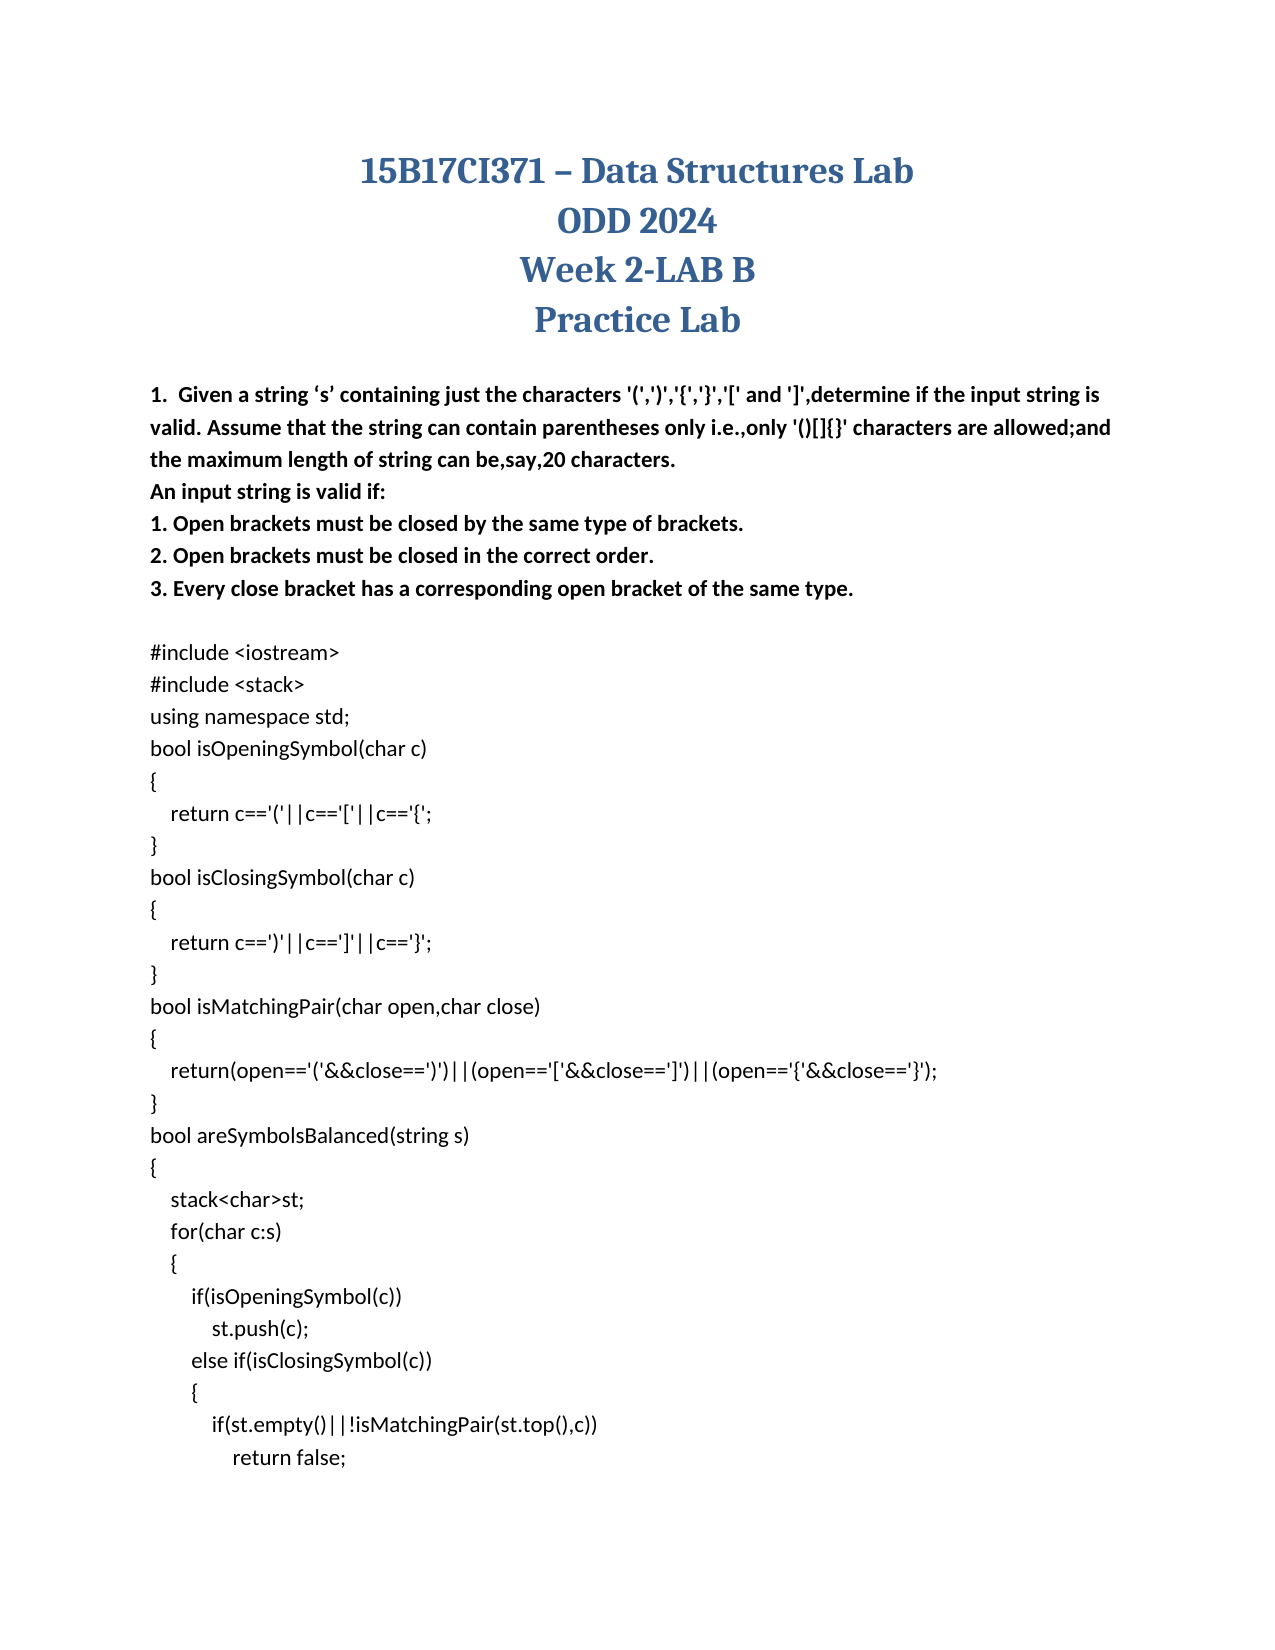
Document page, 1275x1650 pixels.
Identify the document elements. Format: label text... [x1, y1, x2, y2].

text } [150, 831, 1125, 859]
subtitle 15B17CI371 – Data Structures Lab [150, 150, 1125, 193]
text return c=='('||c=='['||c=='{'; [150, 799, 1125, 827]
text 1. Open brackets must be closed by the same type of brackets. [150, 509, 1125, 537]
subtitle Week 2-LAB B [150, 249, 1125, 292]
subtitle Practice Lab [150, 299, 1125, 342]
text An input string is valid if: [150, 477, 1125, 505]
subtitle ODD 2024 [150, 199, 1125, 243]
text for(char c:s) [150, 1217, 1125, 1245]
text bool areSymbolsBalanced(string s) [150, 1121, 1125, 1149]
text return false; [150, 1443, 1125, 1471]
text { [150, 767, 1125, 795]
text if(st.empty()||!isMatchingPair(st.top(),c)) [150, 1411, 1125, 1438]
text { [150, 1378, 1125, 1406]
text st.push(c); [150, 1314, 1125, 1342]
text if(isOpeningSymbol(c)) [150, 1282, 1125, 1310]
text { [150, 1249, 1125, 1278]
text { [150, 1153, 1125, 1181]
text return c==')'||c==']'||c=='}'; [150, 928, 1125, 956]
text } [150, 960, 1125, 988]
text stack<char>st; [150, 1185, 1125, 1213]
text 1. Given a string ‘s’ containing just the characters '(',')','{','}','[' and ']',determine if the input string is valid. Assume that the string can contain parentheses only i.e.,only '()[]{}' characters are allowed;and the maximum length of string can be,say,20 characters. [150, 381, 1125, 473]
text else if(isClosingSymbol(c)) [150, 1346, 1125, 1374]
text bool isOpeningSymbol(char c) [150, 734, 1125, 763]
text } [150, 1089, 1125, 1117]
text return(open=='('&&close==')')||(open=='['&&close==']')||(open=='{'&&close=='}'); [150, 1056, 1125, 1084]
text { [150, 896, 1125, 923]
text #include <iostream> [150, 638, 1125, 666]
text 2. Open brackets must be closed in the correct order. [150, 541, 1125, 569]
text 3. Every close bracket has a corresponding open bracket of the same type. [150, 574, 1125, 602]
text bool isMatchingPair(char open,char close) [150, 992, 1125, 1020]
text { [150, 1024, 1125, 1052]
text bool isClosingSymbol(char c) [150, 863, 1125, 891]
text using namespace std; [150, 702, 1125, 730]
text #include <stack> [150, 670, 1125, 698]
